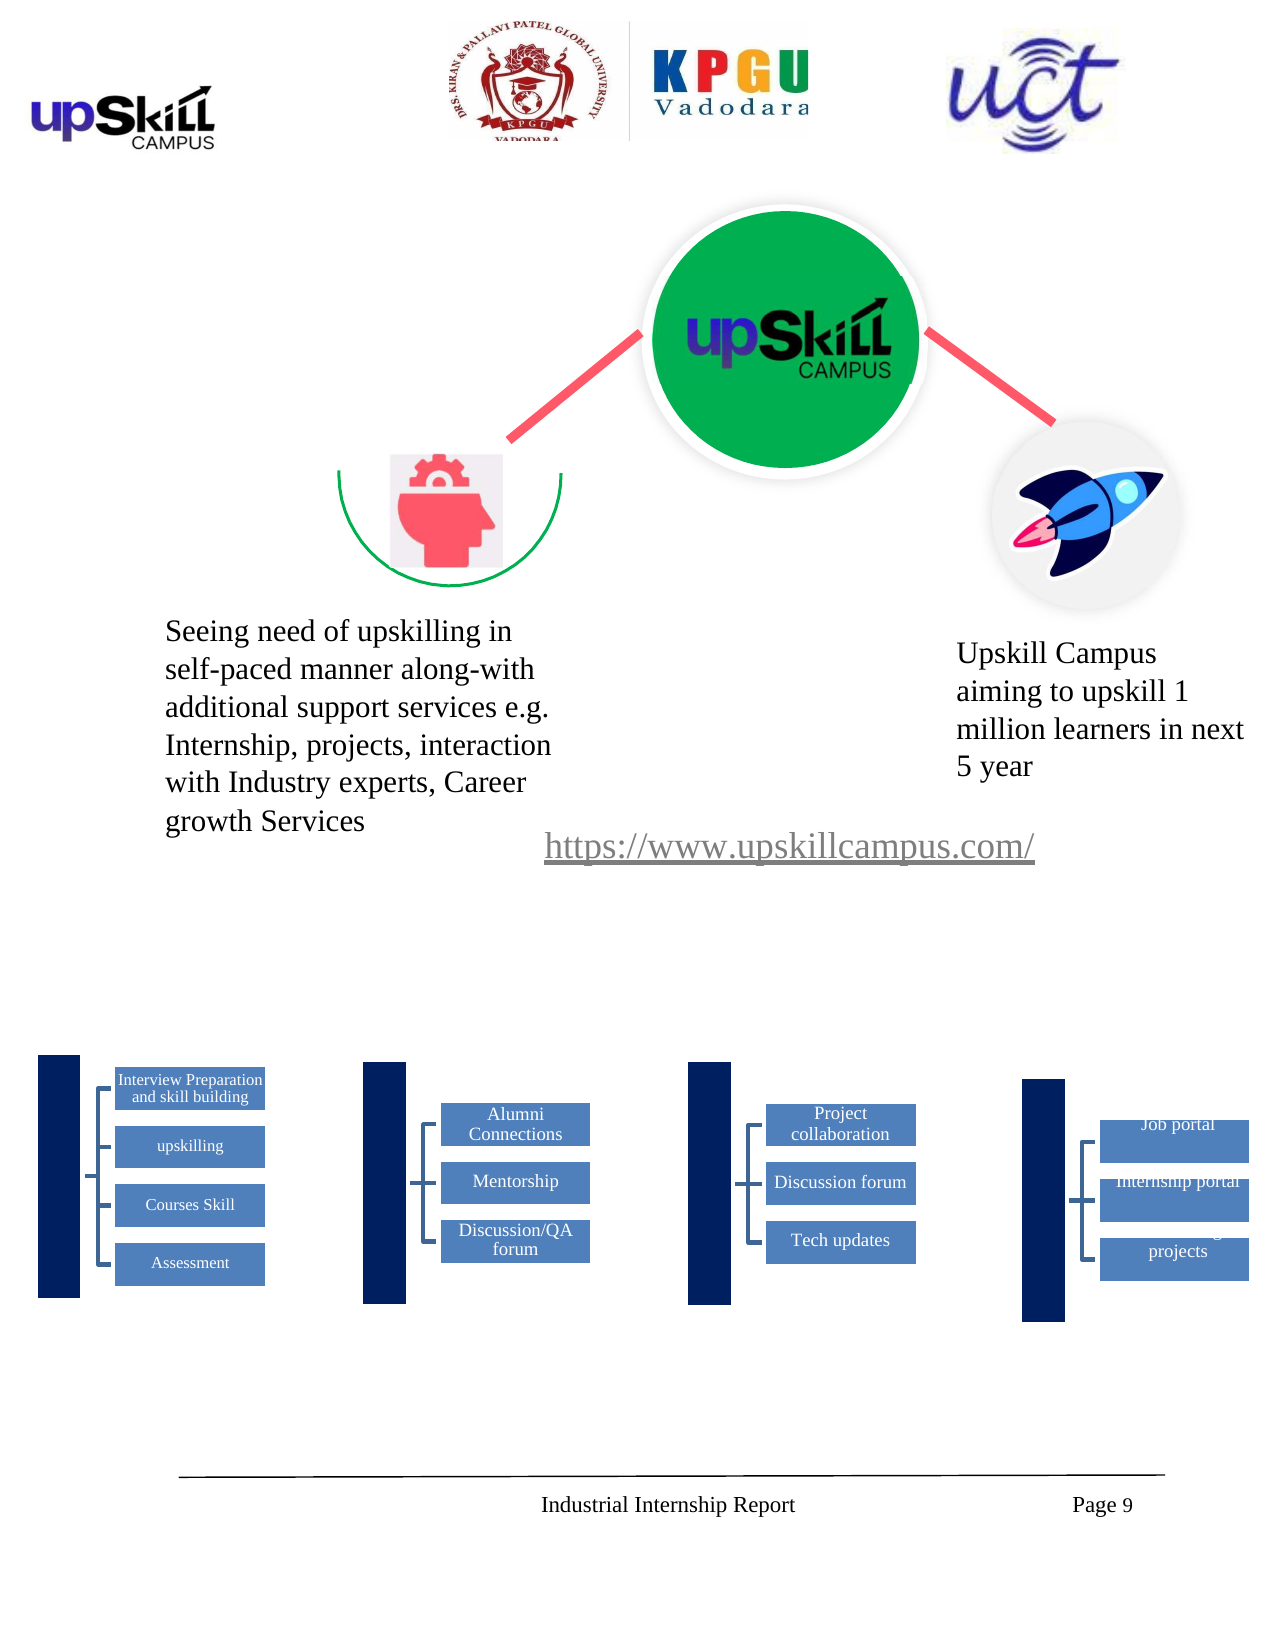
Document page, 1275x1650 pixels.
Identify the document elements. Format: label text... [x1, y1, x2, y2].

text growth Services [165, 801, 564, 828]
text Job portal [1136, 1113, 1220, 1134]
picture [946, 28, 1126, 154]
text Alumni [485, 1103, 546, 1125]
picture [448, 21, 808, 141]
picture [621, 184, 948, 500]
picture [969, 399, 1202, 632]
picture [0, 72, 247, 154]
text Internship portal [1110, 1170, 1246, 1192]
text Upskill Campus aiming to upskill 1 million learners in next 5 year [956, 634, 1245, 783]
text Discussion/QA [457, 1219, 574, 1240]
text Tech updates [786, 1229, 894, 1250]
text Interview Preparation and skill building [115, 1072, 266, 1106]
text Project collaboration [788, 1103, 892, 1144]
text upskilling Courses Skill Assessment Profile building [128, 1136, 252, 1331]
text Connections [465, 1125, 566, 1144]
text Discussion forum [771, 1171, 909, 1193]
text Seeing need of upskilling in self-paced manner along-with additional support services e.g. Internship, projects, interaction with Industry experts, Career [165, 613, 569, 799]
picture [389, 453, 503, 568]
text forum [488, 1240, 542, 1259]
text Freelancing projects [1132, 1219, 1223, 1261]
text Mentorship [467, 1170, 563, 1192]
text https://www.upskillcampus.com/ [544, 830, 1254, 865]
